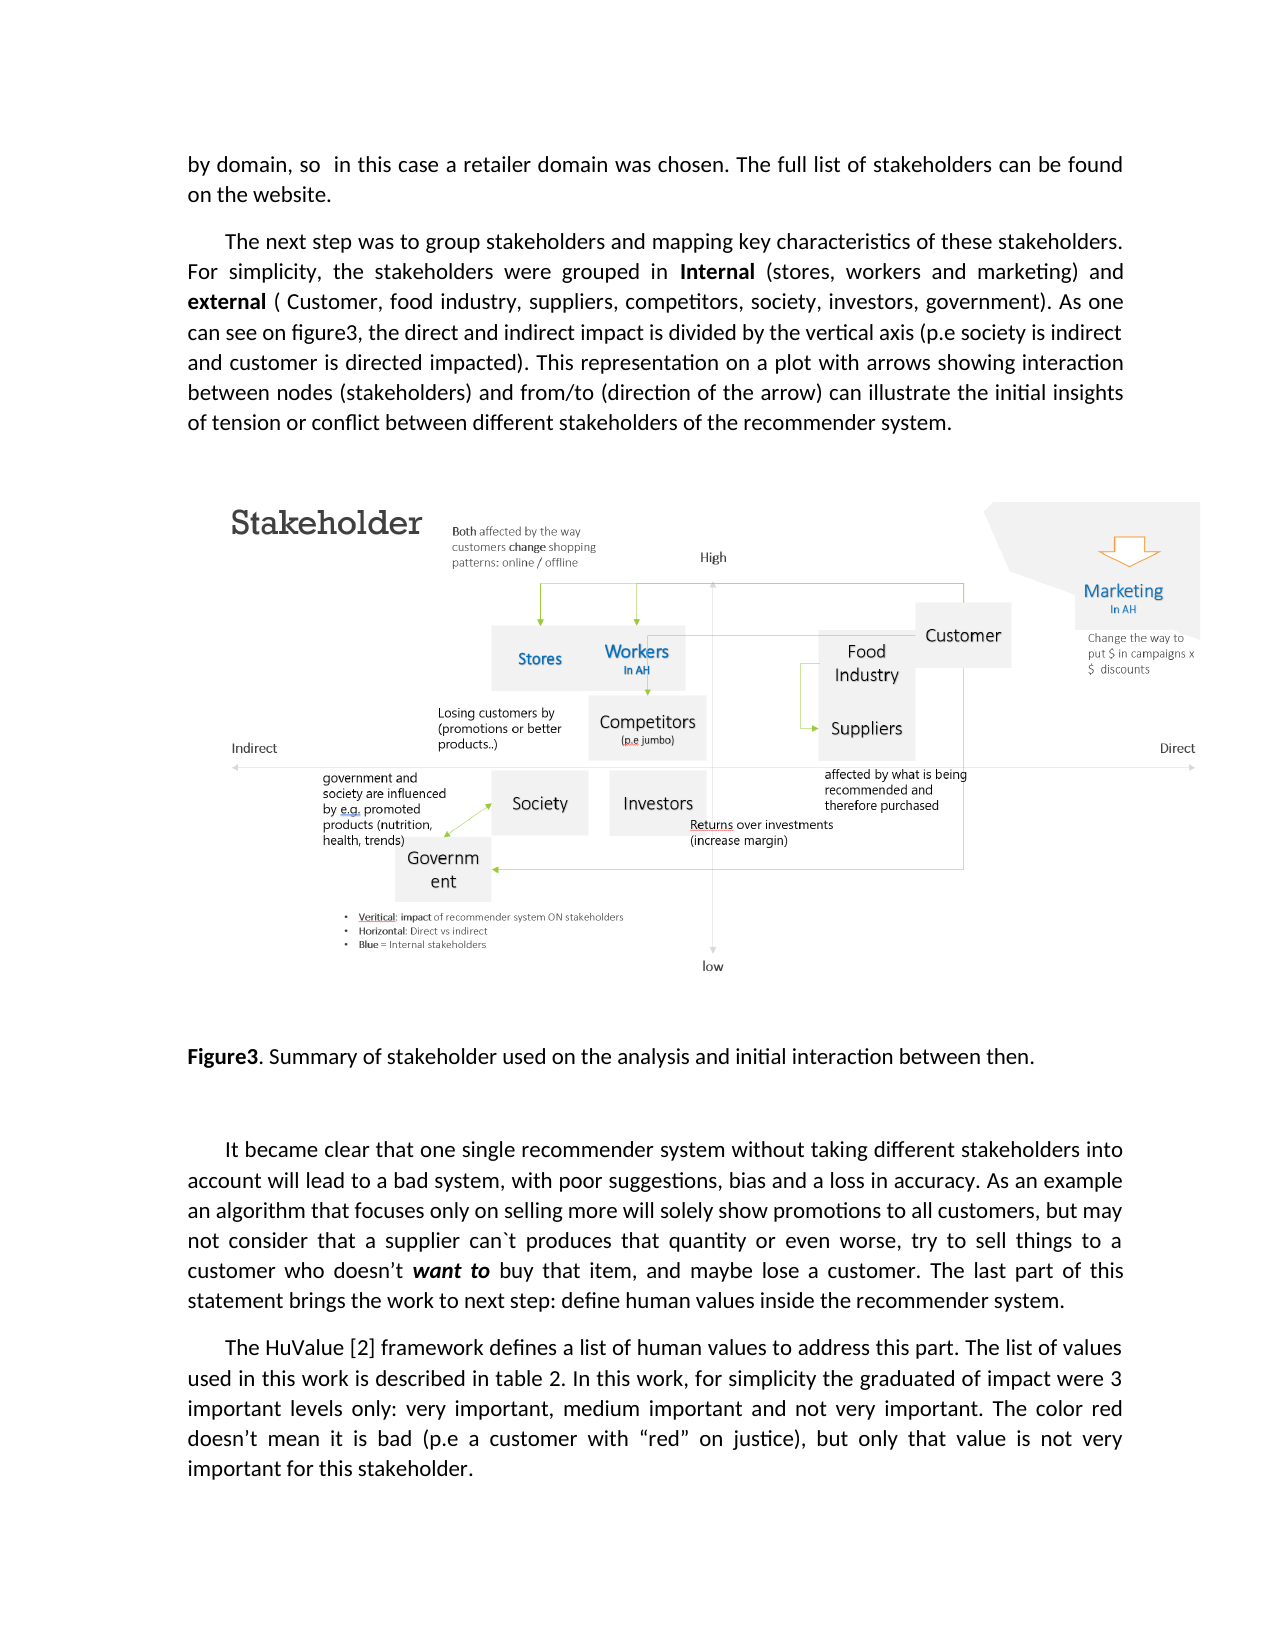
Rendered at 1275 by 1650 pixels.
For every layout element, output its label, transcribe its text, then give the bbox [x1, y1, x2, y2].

text It became clear that one single recommender system without taking different stakeholders into account will lead to a bad system, with poor suggestions, bias and a loss in accuracy. As an example an algorithm that focuses only on selling more will solely show promotions to all customers, but may not consider that a supplier can`t produces that quantity or even worse, try to sell things to a customer who doesn’t want to buy that item, and maybe lose a customer. The last part of this statement brings the work to next step: define human values inside the recommender system. [187, 1136, 1125, 1315]
text Figure3. Summary of stakeholder used on the analysis and initial interaction between then. [150, 1042, 1125, 1070]
text The next step was to group stakeholders and mapping key characteristics of these stakeholders. For simplicity, the stakeholders were grouped in Internal (stores, workers and marketing) and external ( Customer, food industry, suppliers, competitors, society, investors, government). As one can see on figure3, the direct and indirect impact is divided by the vertical axis (p.e society is indirect and customer is directed impacted). This representation on a plot with arrows showing interaction between nodes (stakeholders) and from/to (direction of the arrow) can illustrate the initial insights of tension or conflict between different stakeholders of the recommender system. [187, 227, 1125, 436]
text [187, 150, 1125, 208]
picture [225, 502, 1200, 977]
text The HuValue [2] framework defines a list of human values to address this part. The list of values used in this work is described in table 2. In this work, for simplicity the graduated of impact were 3 important levels only: very important, medium important and not very important. The color red doesn’t mean it is bad (p.e a customer with “red” on justice), but only that value is not very important for this stakeholder. [187, 1333, 1125, 1482]
